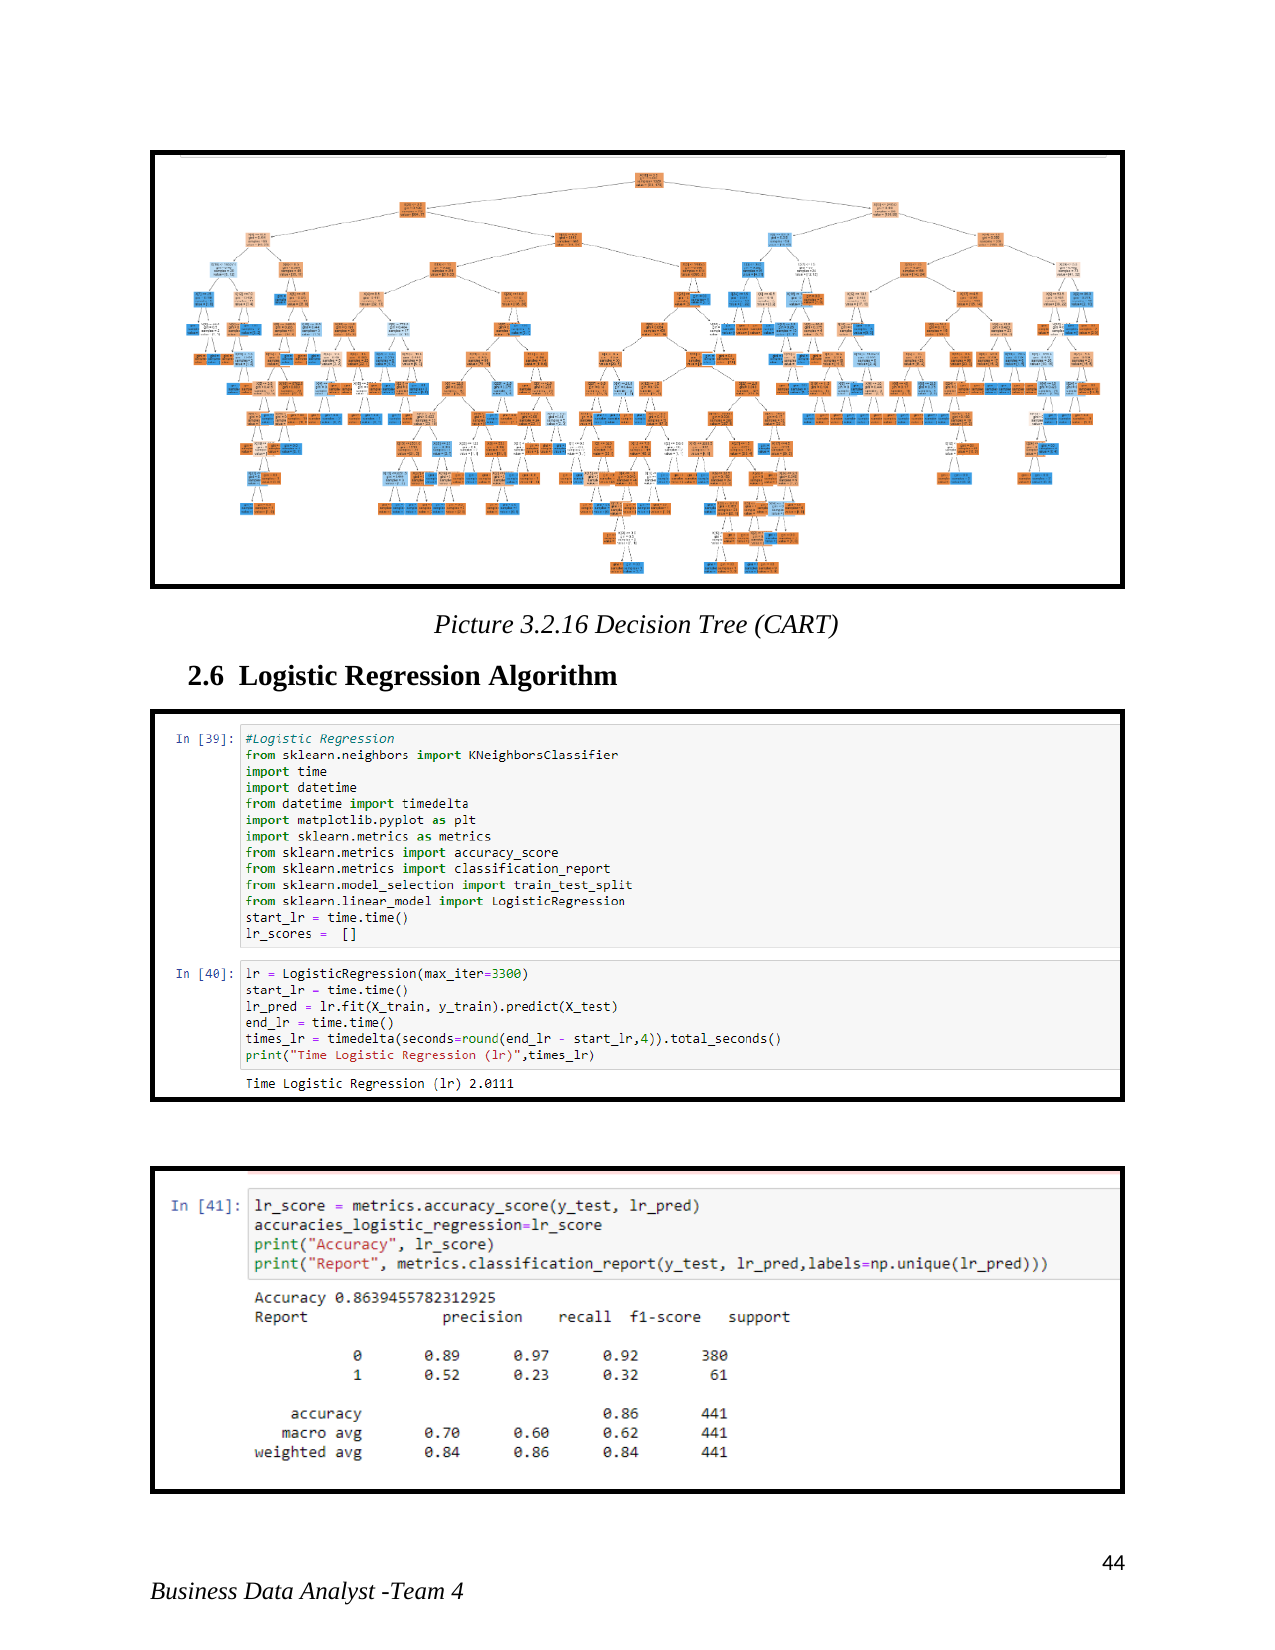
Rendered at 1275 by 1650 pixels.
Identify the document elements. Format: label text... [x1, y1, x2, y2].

picture [155, 155, 1120, 584]
subtitle 2.6 Logistic Regression Algorithm [187, 658, 1125, 692]
picture [155, 1171, 1120, 1489]
text Picture 3.2.16 Decision Tree (CART) [150, 608, 1125, 639]
picture [155, 714, 1120, 1097]
